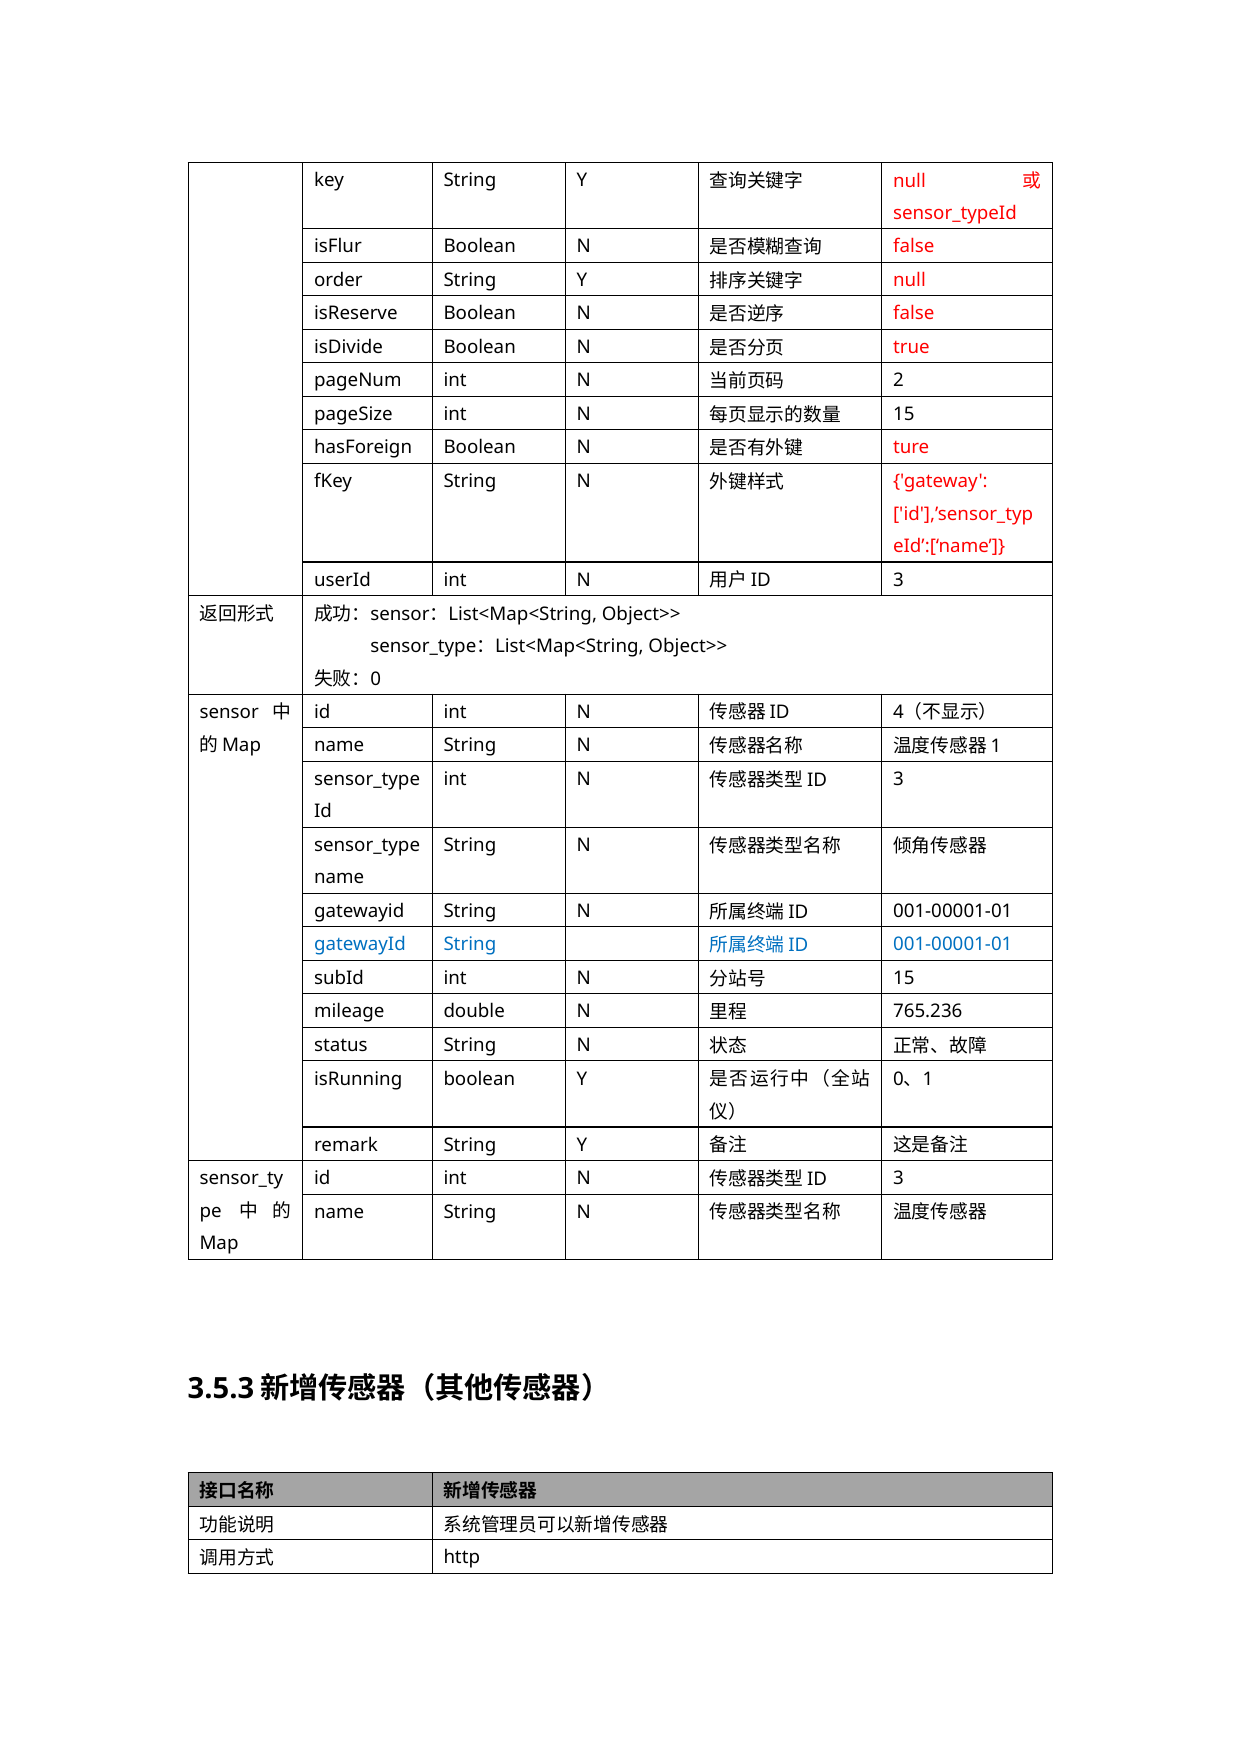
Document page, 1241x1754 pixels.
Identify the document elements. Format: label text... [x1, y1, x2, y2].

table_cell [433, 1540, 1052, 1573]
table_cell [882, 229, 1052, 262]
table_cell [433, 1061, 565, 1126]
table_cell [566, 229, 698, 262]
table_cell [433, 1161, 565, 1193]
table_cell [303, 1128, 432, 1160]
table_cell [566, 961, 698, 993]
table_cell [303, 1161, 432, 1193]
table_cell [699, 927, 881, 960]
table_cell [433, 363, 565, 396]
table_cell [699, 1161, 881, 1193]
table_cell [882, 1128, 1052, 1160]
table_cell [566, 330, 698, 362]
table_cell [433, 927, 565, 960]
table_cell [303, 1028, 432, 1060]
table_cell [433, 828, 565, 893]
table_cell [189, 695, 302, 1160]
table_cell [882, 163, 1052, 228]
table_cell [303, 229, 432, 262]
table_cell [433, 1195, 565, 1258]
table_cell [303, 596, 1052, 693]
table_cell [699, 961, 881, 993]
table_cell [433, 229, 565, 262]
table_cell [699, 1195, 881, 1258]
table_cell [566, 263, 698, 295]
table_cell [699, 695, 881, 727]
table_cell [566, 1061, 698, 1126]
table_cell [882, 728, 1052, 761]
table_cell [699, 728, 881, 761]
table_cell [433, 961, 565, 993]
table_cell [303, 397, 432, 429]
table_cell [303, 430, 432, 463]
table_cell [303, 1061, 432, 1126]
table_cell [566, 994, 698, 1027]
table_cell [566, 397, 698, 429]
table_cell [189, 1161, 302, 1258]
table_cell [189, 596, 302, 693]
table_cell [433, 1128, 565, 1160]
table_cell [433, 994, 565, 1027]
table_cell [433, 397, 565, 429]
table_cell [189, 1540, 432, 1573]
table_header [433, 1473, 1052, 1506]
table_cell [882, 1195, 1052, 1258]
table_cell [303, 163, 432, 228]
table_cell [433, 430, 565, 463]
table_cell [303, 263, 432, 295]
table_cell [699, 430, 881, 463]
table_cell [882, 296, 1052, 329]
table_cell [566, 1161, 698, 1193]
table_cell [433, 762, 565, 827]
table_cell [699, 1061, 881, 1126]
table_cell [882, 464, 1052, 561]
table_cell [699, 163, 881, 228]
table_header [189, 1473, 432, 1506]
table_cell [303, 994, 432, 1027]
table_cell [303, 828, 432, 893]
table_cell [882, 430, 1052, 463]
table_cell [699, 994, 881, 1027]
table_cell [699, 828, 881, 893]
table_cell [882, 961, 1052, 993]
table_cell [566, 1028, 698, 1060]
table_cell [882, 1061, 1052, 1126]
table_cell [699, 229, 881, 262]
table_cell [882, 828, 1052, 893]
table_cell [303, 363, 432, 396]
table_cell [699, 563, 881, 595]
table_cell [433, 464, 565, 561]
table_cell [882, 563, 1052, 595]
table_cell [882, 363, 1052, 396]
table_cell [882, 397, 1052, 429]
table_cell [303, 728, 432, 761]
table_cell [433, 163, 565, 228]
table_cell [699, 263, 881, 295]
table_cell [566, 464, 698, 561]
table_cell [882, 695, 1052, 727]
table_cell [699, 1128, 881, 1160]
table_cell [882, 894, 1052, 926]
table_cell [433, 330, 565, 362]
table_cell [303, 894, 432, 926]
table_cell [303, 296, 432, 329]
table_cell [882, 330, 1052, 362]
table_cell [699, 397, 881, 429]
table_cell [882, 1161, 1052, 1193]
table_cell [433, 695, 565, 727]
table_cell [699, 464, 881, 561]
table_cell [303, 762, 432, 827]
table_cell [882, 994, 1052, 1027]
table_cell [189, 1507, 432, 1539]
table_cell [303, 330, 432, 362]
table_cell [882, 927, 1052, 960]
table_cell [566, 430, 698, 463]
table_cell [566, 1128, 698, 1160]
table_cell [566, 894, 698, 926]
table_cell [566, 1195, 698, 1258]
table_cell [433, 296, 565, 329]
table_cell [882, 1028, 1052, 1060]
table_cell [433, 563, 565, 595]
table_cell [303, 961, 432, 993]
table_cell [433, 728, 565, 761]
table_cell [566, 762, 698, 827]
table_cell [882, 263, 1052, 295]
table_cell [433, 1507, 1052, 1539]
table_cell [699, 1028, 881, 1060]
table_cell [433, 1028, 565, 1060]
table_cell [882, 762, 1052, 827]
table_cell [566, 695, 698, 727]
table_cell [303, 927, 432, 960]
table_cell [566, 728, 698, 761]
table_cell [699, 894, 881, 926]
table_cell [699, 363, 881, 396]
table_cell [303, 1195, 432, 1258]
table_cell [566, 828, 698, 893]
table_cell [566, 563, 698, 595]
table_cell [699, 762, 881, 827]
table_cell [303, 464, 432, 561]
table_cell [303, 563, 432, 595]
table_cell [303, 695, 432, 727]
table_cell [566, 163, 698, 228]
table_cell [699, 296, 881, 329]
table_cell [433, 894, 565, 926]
subtitle 3.5.3新增传感器（其他传感器） [187, 1354, 1053, 1419]
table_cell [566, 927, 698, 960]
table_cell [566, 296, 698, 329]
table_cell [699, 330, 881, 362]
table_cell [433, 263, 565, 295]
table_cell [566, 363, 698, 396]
